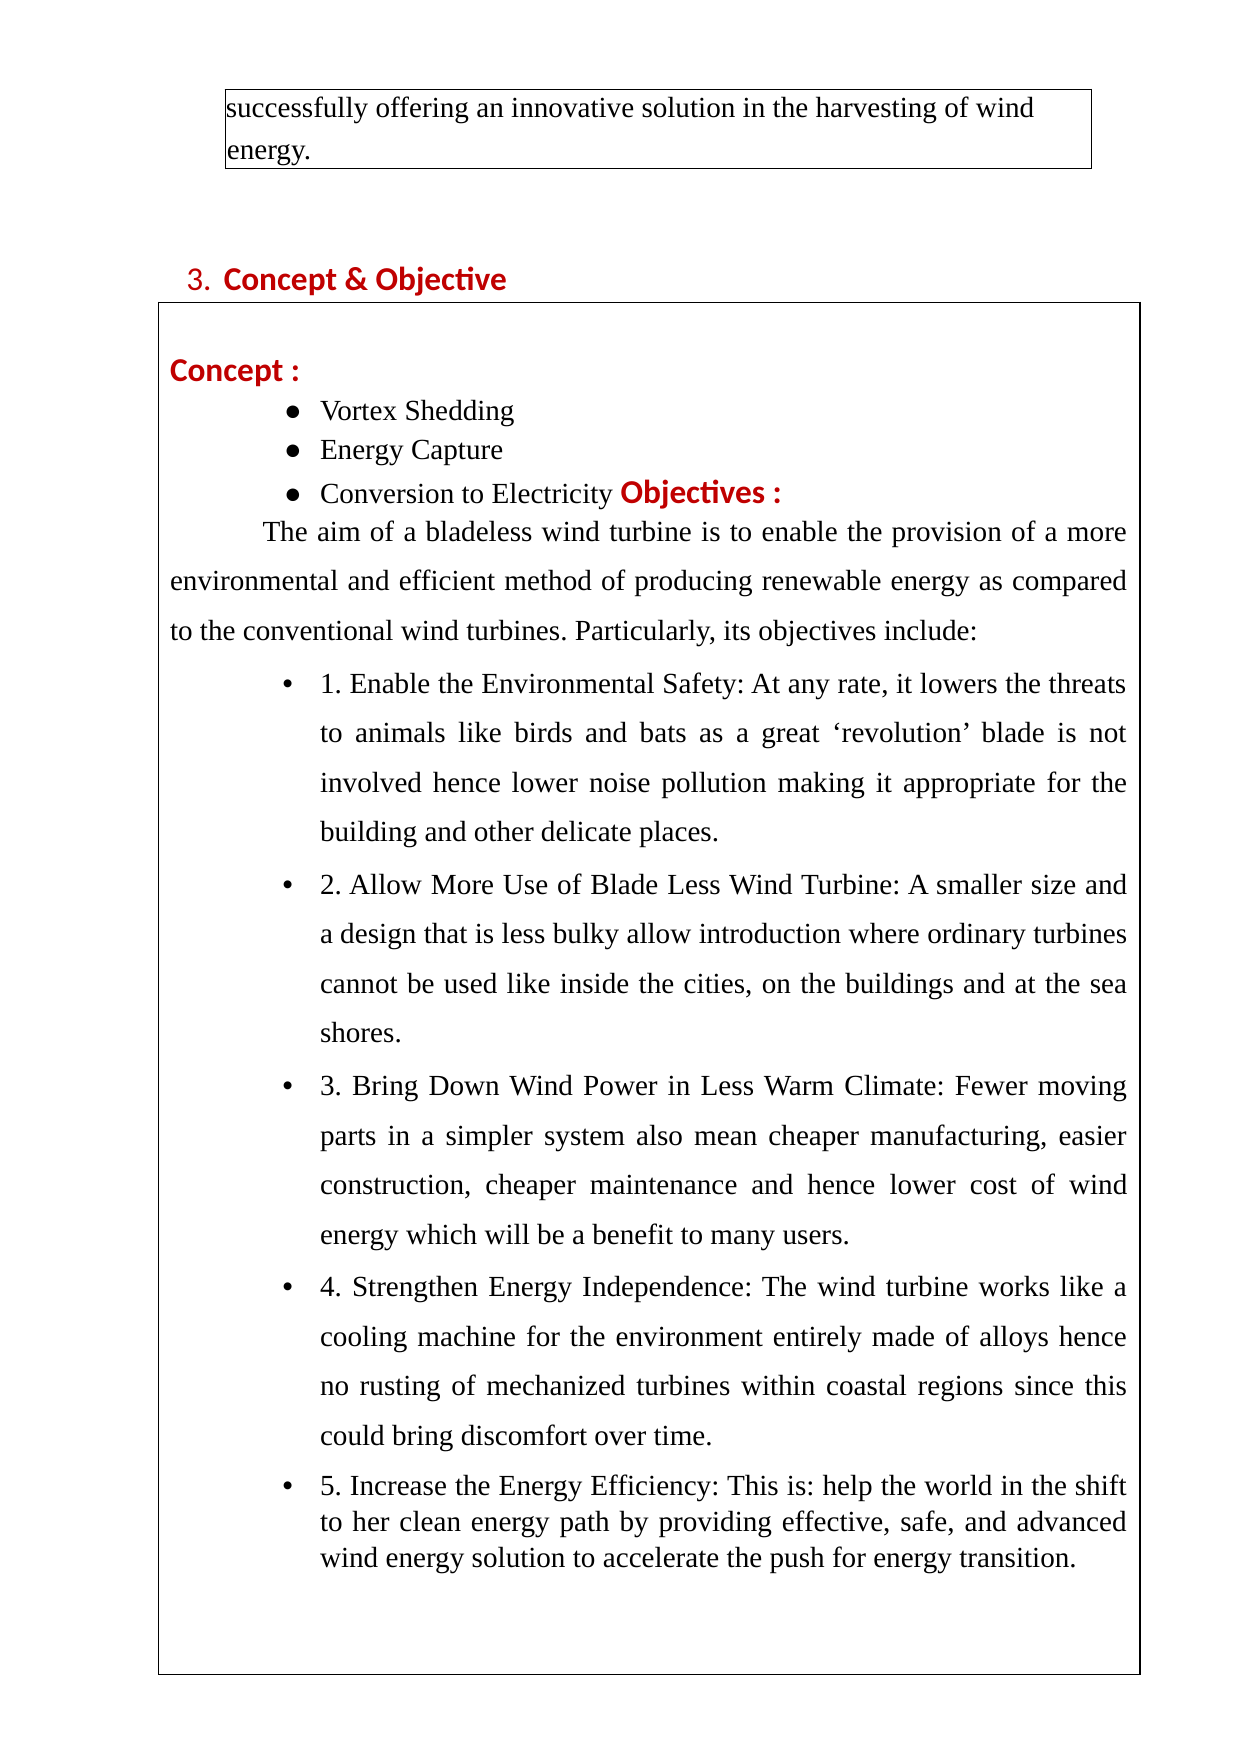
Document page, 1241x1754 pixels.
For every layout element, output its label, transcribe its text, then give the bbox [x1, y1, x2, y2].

text successfully offering an innovative solution in the harvesting of wind energy. [226, 90, 1091, 168]
list Concept & Objective [186, 258, 1094, 298]
table_header Concept : Vortex Shedding Energy Capture Conversion to Electricity Objectives : The aim of a bladeless wind turbine is to enable the provision of a more environmental and efficient method of producing renewable energy as compared to the conventional wind turbines. Particularly, its objectives include: 1. Enable the Environmental Safety: At any rate, it lowers the threats to animals like birds and bats as a great ‘revolution’ blade is not involved hence lower noise pollution making it appropriate for the building and other delicate places. 2. Allow More Use of Blade Less Wind Turbine: A smaller size and a design that is less bulky allow introduction where ordinary turbines cannot be used like inside the cities, on the buildings and at the sea shores. 3. Bring Down Wind Power in Less Warm Climate: Fewer moving parts in a simpler system also mean cheaper manufacturing, easier construction, cheaper maintenance and hence lower cost of wind energy which will be a benefit to many users. 4. Strengthen Energy Independence: The wind turbine works like a cooling machine for the environment entirely made of alloys hence no rusting of mechanized turbines within coastal regions since this could bring discomfort over time. 5. Increase the Energy Efficiency: This is: help the world in the shift to her clean energy path by providing effective, safe, and advanced wind energy solution to accelerate the push for energy transition. [159, 303, 1139, 1674]
